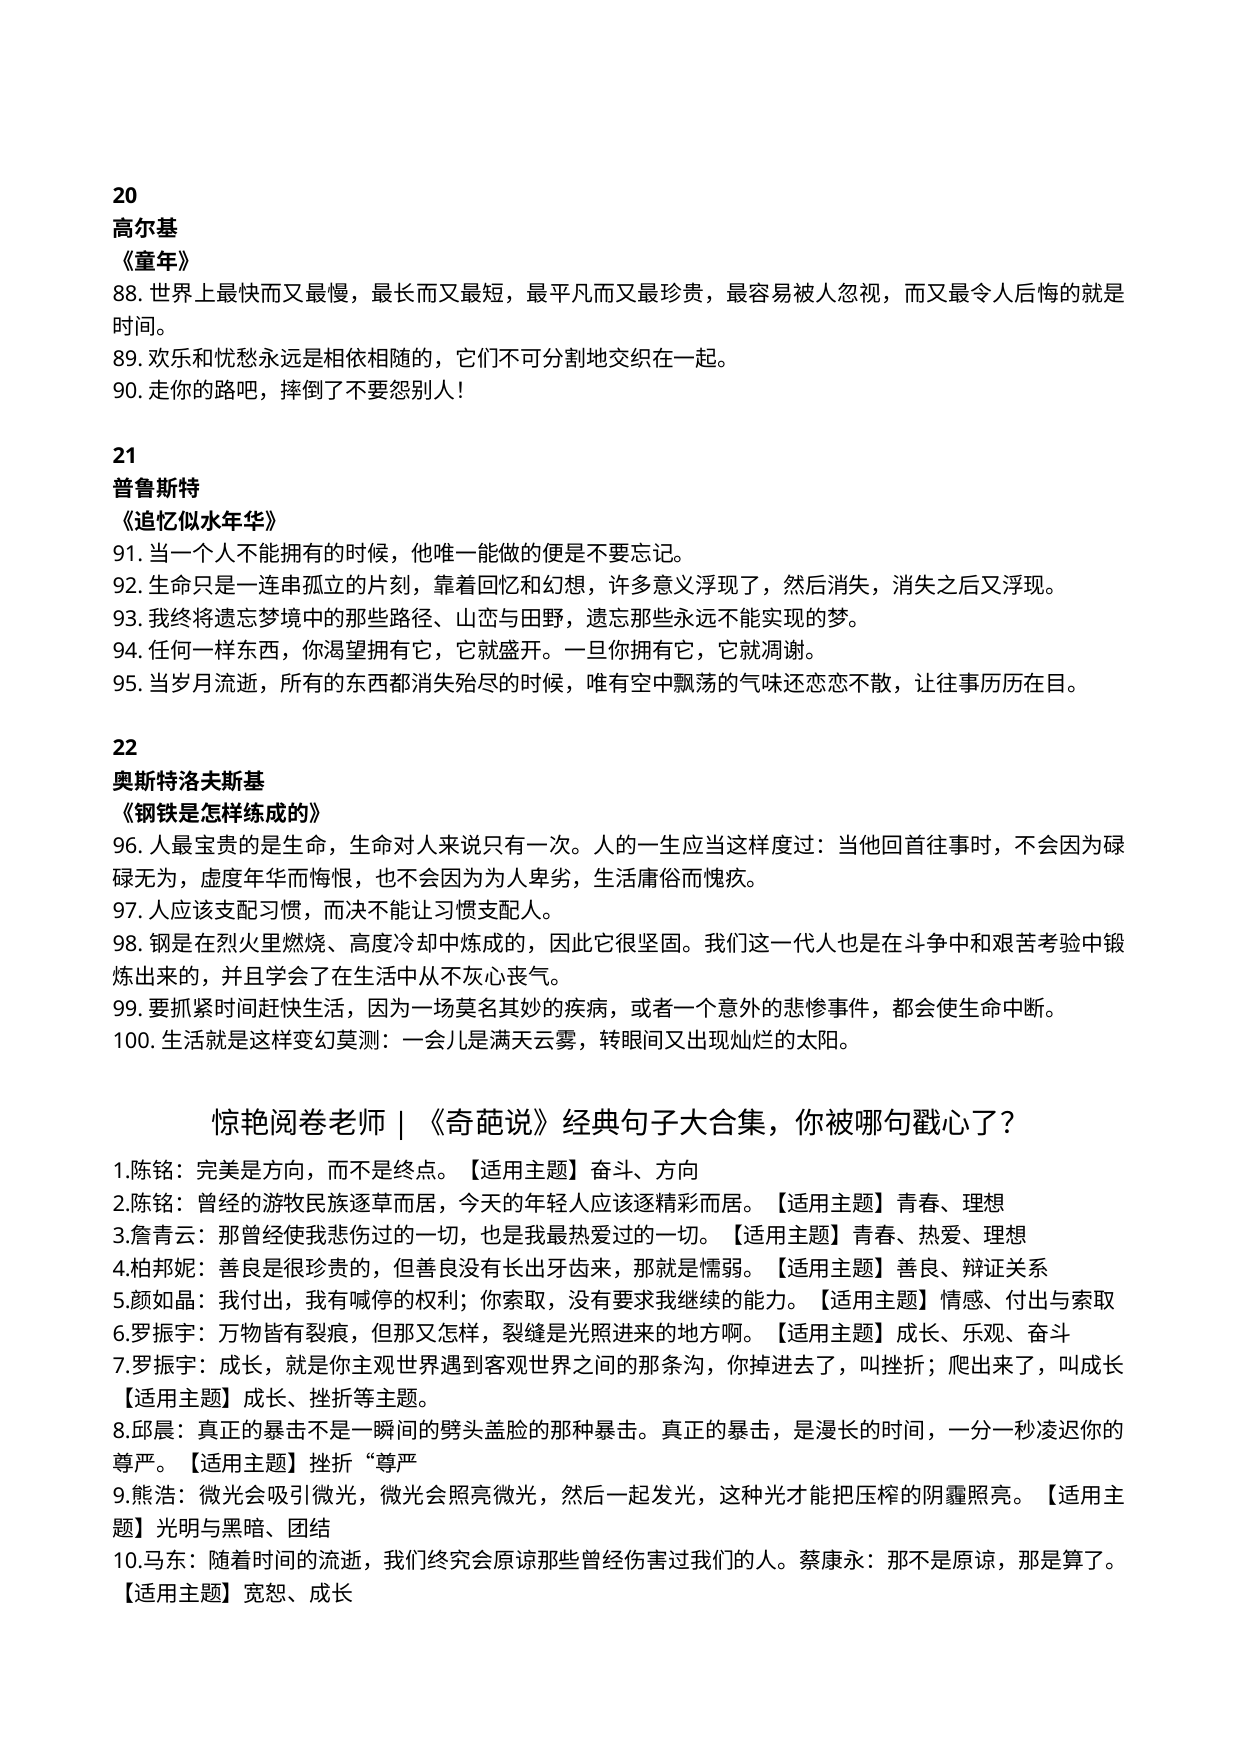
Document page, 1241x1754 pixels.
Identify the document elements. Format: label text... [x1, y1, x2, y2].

text 94. 任何一样东西，你渴望拥有它，它就盛开。一旦你拥有它，它就凋谢。 [112, 633, 1128, 666]
text 90. 走你的路吧，摔倒了不要怨别人！ [112, 373, 1128, 406]
text 6.罗振宇：万物皆有裂痕，但那又怎样，裂缝是光照进来的地方啊。【适用主题】成长、乐观、奋斗 [112, 1316, 1128, 1348]
text 4.柏邦妮：善良是很珍贵的，但善良没有长出牙齿来，那就是懦弱。【适用主题】善良、辩证关系 [112, 1251, 1128, 1283]
text 惊艳阅卷老师 | 《奇葩说》经典句子大合集，你被哪句戳心了？ [112, 1088, 1128, 1153]
text 21 [112, 438, 1128, 471]
text 《钢铁是怎样练成的》 [112, 796, 1128, 828]
text 88. 世界上最快而又最慢，最长而又最短，最平凡而又最珍贵，最容易被人忽视，而又最令人后悔的就是时间。 [112, 276, 1128, 341]
text 8.邱晨：真正的暴击不是一瞬间的劈头盖脸的那种暴击。真正的暴击，是漫长的时间，一分一秒凌迟你的尊严。【适用主题】挫折“尊严 [112, 1413, 1128, 1478]
text 91. 当一个人不能拥有的时候，他唯一能做的便是不要忘记。 [112, 536, 1128, 568]
text 5.颜如晶：我付出，我有喊停的权利；你索取，没有要求我继续的能力。【适用主题】情感、付出与索取 [112, 1283, 1128, 1316]
text 《童年》 [112, 243, 1128, 276]
text 92. 生命只是一连串孤立的片刻，靠着回忆和幻想，许多意义浮现了，然后消失，消失之后又浮现。 [112, 568, 1128, 601]
text 9.熊浩：微光会吸引微光，微光会照亮微光，然后一起发光，这种光才能把压榨的阴霾照亮。【适用主题】光明与黑暗、团结 [112, 1478, 1128, 1543]
text 89. 欢乐和忧愁永远是相依相随的，它们不可分割地交织在一起。 [112, 341, 1128, 373]
text 100. 生活就是这样变幻莫测：一会儿是满天云雾，转眼间又出现灿烂的太阳。 [112, 1023, 1128, 1056]
text 高尔基 [112, 211, 1128, 243]
text 2.陈铭：曾经的游牧民族逐草而居，今天的年轻人应该逐精彩而居。【适用主题】青春、理想 [112, 1186, 1128, 1218]
text 22 [112, 731, 1128, 763]
text 普鲁斯特 [112, 471, 1128, 503]
text 99. 要抓紧时间赶快生活，因为一场莫名其妙的疾病，或者一个意外的悲惨事件，都会使生命中断。 [112, 991, 1128, 1023]
text 20 [112, 178, 1128, 211]
text 3.詹青云：那曾经使我悲伤过的一切，也是我最热爱过的一切。【适用主题】青春、热爱、理想 [112, 1218, 1128, 1251]
text 奥斯特洛夫斯基 [112, 763, 1128, 796]
text 97. 人应该支配习惯，而决不能让习惯支配人。 [112, 893, 1128, 926]
text 1.陈铭：完美是方向，而不是终点。【适用主题】奋斗、方向 [112, 1153, 1128, 1186]
text 《追忆似水年华》 [112, 503, 1128, 536]
text 93. 我终将遗忘梦境中的那些路径、山峦与田野，遗忘那些永远不能实现的梦。 [112, 601, 1128, 633]
text 95. 当岁月流逝，所有的东西都消失殆尽的时候，唯有空中飘荡的气味还恋恋不散，让往事历历在目。 [112, 666, 1128, 698]
text 98. 钢是在烈火里燃烧、高度冷却中炼成的，因此它很坚固。我们这一代人也是在斗争中和艰苦考验中锻炼出来的，并且学会了在生活中从不灰心丧气。 [112, 926, 1128, 991]
text 7.罗振宇：成长，就是你主观世界遇到客观世界之间的那条沟，你掉进去了，叫挫折；爬出来了，叫成长【适用主题】成长、挫折等主题。 [112, 1348, 1128, 1413]
text 96. 人最宝贵的是生命，生命对人来说只有一次。人的一生应当这样度过：当他回首往事时，不会因为碌碌无为，虚度年华而悔恨，也不会因为为人卑劣，生活庸俗而愧疚。 [112, 828, 1128, 893]
text 10.马东：随着时间的流逝，我们终究会原谅那些曾经伤害过我们的人。蔡康永：那不是原谅，那是算了。【适用主题】宽恕、成长 [112, 1543, 1128, 1608]
